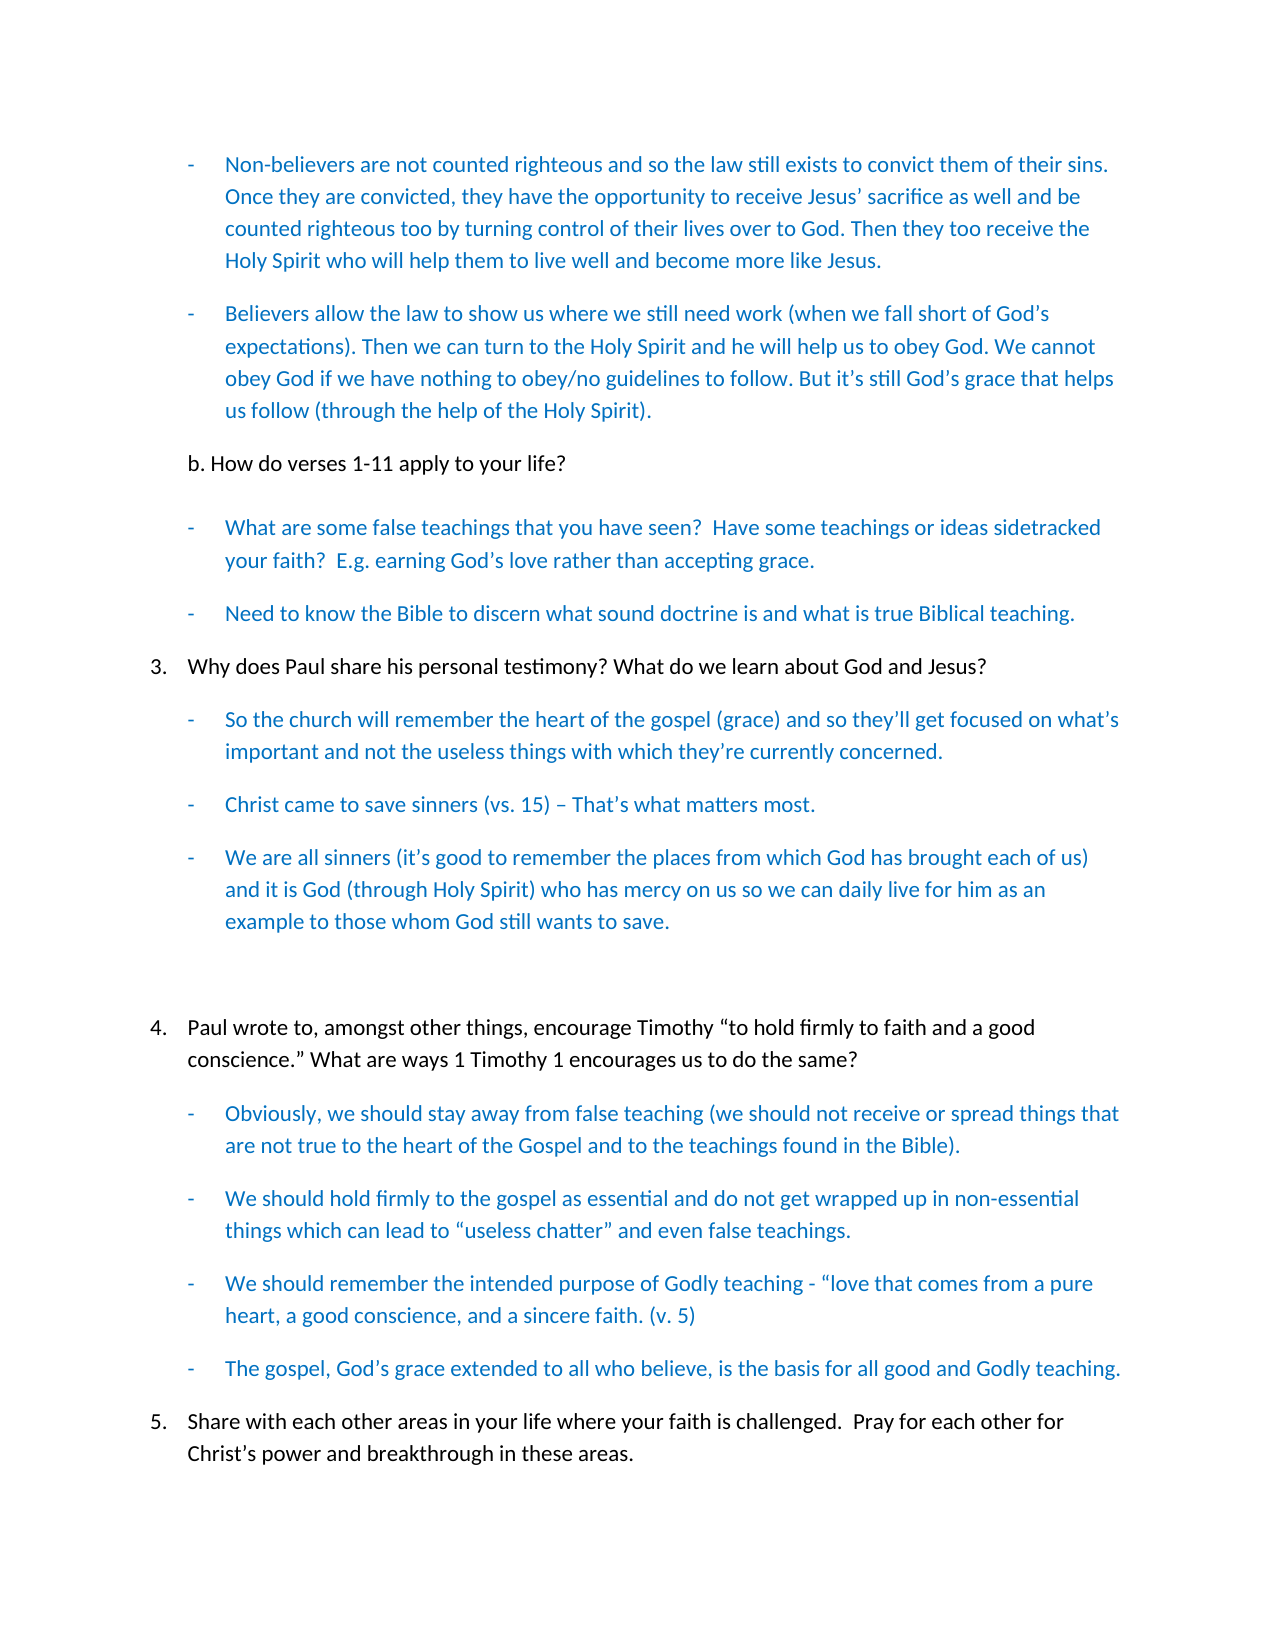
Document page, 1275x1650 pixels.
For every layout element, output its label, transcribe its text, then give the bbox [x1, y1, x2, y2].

list What are some false teachings that you have seen? Have some teachings or ideas sidetracked your faith? E.g. earning God’s love rather than accepting grace. [187, 513, 1125, 574]
list We are all sinners (it’s good to remember the places from which God has brought each of us) and it is God (through Holy Spirit) who has mercy on us so we can daily live for him as an example to those whom God still wants to save. [187, 843, 1125, 935]
list Believers allow the law to show us where we still need work (when we fall short of God’s expectations). Then we can turn to the Holy Spirit and he will help us to obey God. We cannot obey God if we have nothing to obey/no guidelines to follow. But it’s still God’s grace that helps us follow (through the help of the Holy Spirit). [187, 299, 1125, 424]
list Obviously, we should stay away from false teaching (we should not receive or spread things that are not true to the heart of the Gospel and to the teachings found in the Bible). [187, 1099, 1125, 1159]
list Christ came to save sinners (vs. 15) – That’s what matters most. [187, 790, 1125, 818]
list Paul wrote to, amongst other things, encourage Timothy “to hold firmly to faith and a good conscience.” What are ways 1 Timothy 1 encourages us to do the same? [150, 1013, 1125, 1074]
list Share with each other areas in your life where your faith is challenged. Pray for each other for Christ’s power and breakthrough in these areas. [150, 1407, 1125, 1467]
text b. How do verses 1-11 apply to your life? [187, 449, 1125, 477]
list Need to know the Bible to discern what sound doctrine is and what is true Biblical teaching. [187, 599, 1125, 627]
list Why does Paul share his personal testimony? What do we learn about God and Jesus? [150, 652, 1125, 680]
list Non-believers are not counted righteous and so the law still exists to convict them of their sins. Once they are convicted, they have the opportunity to receive Jesus’ sacrifice as well and be counted righteous too by turning control of their lives over to God. Then they too receive the Holy Spirit who will help them to live well and become more like Jesus. [187, 150, 1125, 274]
list The gospel, God’s grace extended to all who believe, is the basis for all good and Godly teaching. [187, 1354, 1125, 1382]
list We should remember the intended purpose of Godly teaching - “love that comes from a pure heart, a good conscience, and a sincere faith. (v. 5) [187, 1269, 1125, 1329]
list So the church will remember the heart of the gospel (grace) and so they’ll get focused on what’s important and not the useless things with which they’re currently concerned. [187, 705, 1125, 765]
list We should hold firmly to the gospel as essential and do not get wrapped up in non-essential things which can lead to “useless chatter” and even false teachings. [187, 1184, 1125, 1244]
